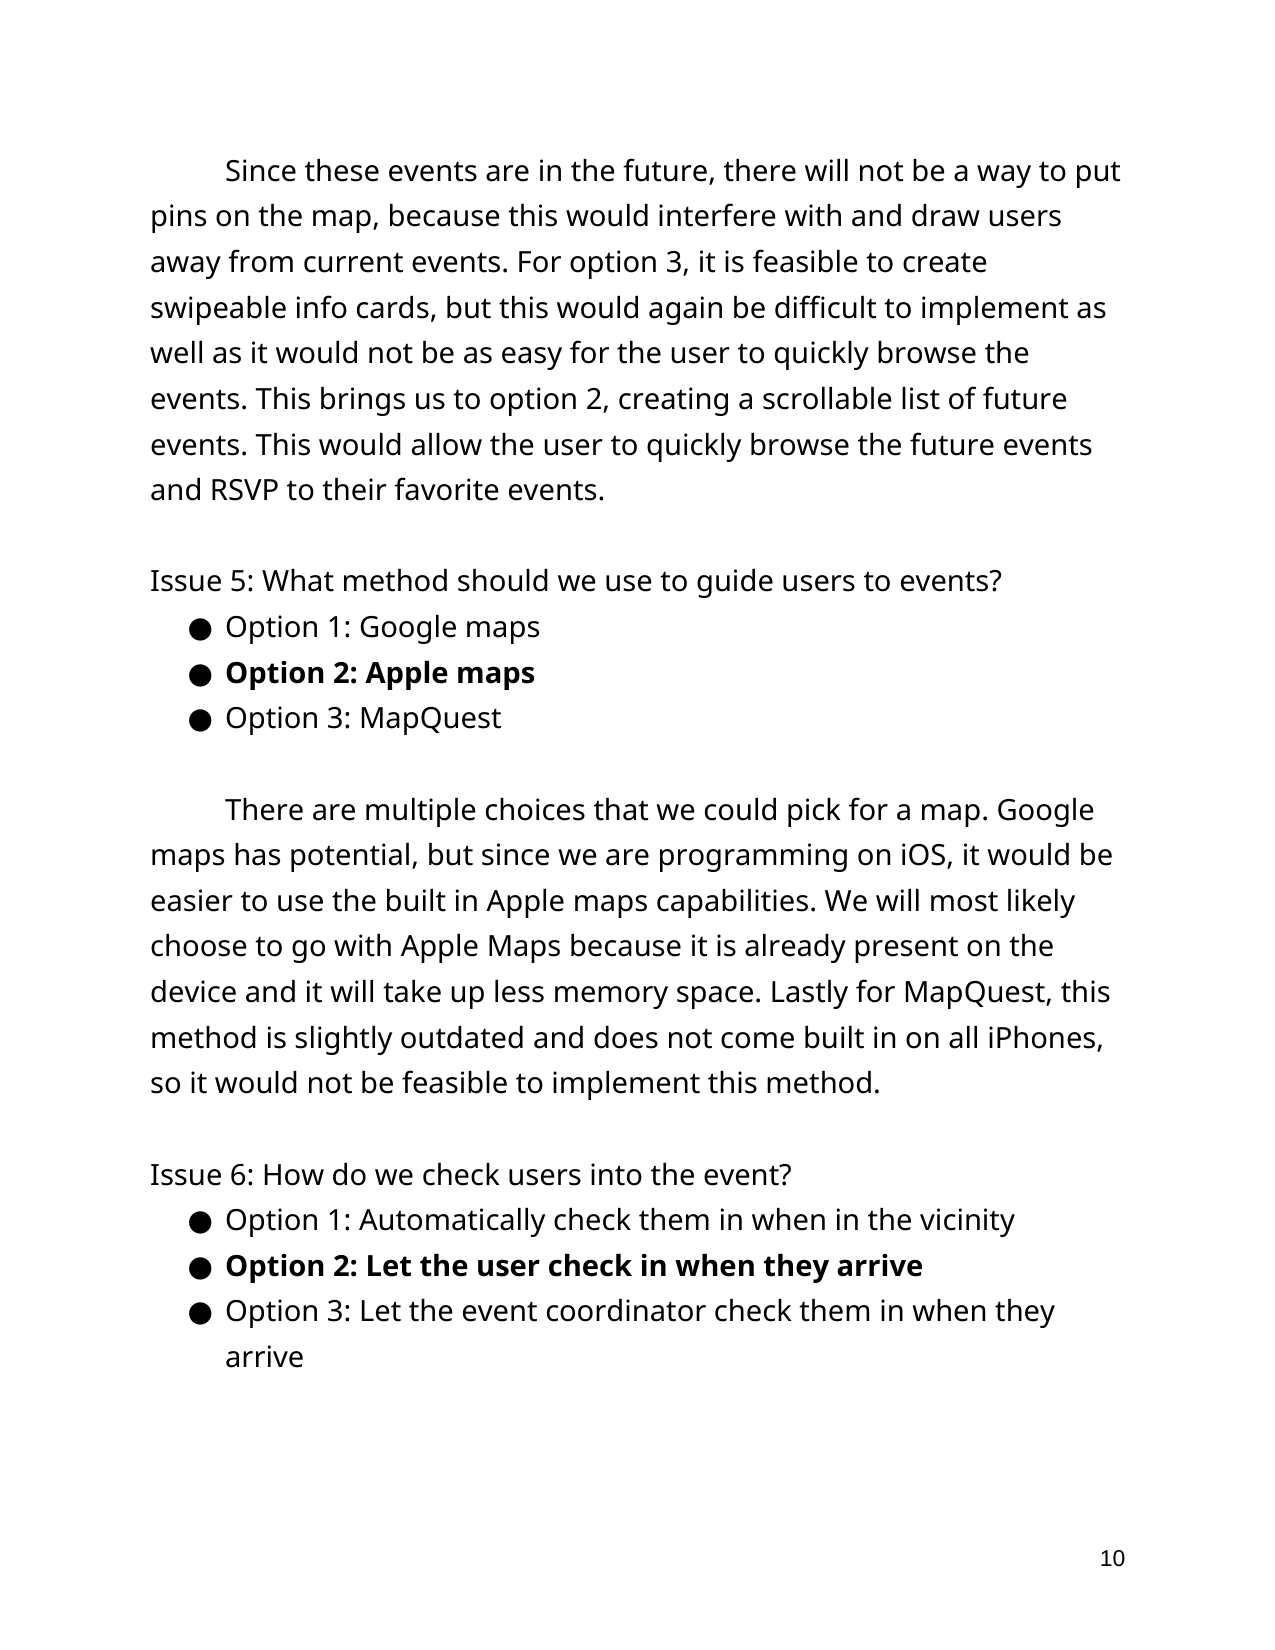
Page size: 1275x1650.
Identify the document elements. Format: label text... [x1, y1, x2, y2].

list Option 3: MapQuest [187, 697, 1125, 737]
list Option 1: Google maps [187, 606, 1125, 646]
text Issue 6: How do we check users into the event? [150, 1154, 1125, 1193]
text Issue 5: What method should we use to guide users to events? [150, 561, 1125, 600]
list Option 2: Let the user check in when they arrive [187, 1245, 1125, 1285]
list Option 2: Apple maps [187, 652, 1125, 692]
text Since these events are in the future, there will not be a way to put pins on the map, because this would interfere with and draw users away from current events. For option 3, it is feasible to create swipeable info cards, but this would again be difficult to implement as well as it would not be as easy for the user to quickly browse the events. This brings us to option 2, creating a scrollable list of future events. This would allow the user to quickly browse the future events and RSVP to their favorite events. [150, 150, 1125, 509]
text There are multiple choices that we could pick for a map. Google maps has potential, but since we are programming on iOS, it would be easier to use the built in Apple maps capabilities. We will most likely choose to go with Apple Maps because it is already present on the device and it will take up less memory space. Lastly for MapQuest, this method is slightly outdated and does not come built in on all iPhones, so it would not be feasible to implement this method. [150, 789, 1125, 1102]
list Option 1: Automatically check them in when in the vicinity [187, 1199, 1125, 1239]
list Option 3: Let the event coordinator check them in when they arrive [187, 1291, 1125, 1376]
